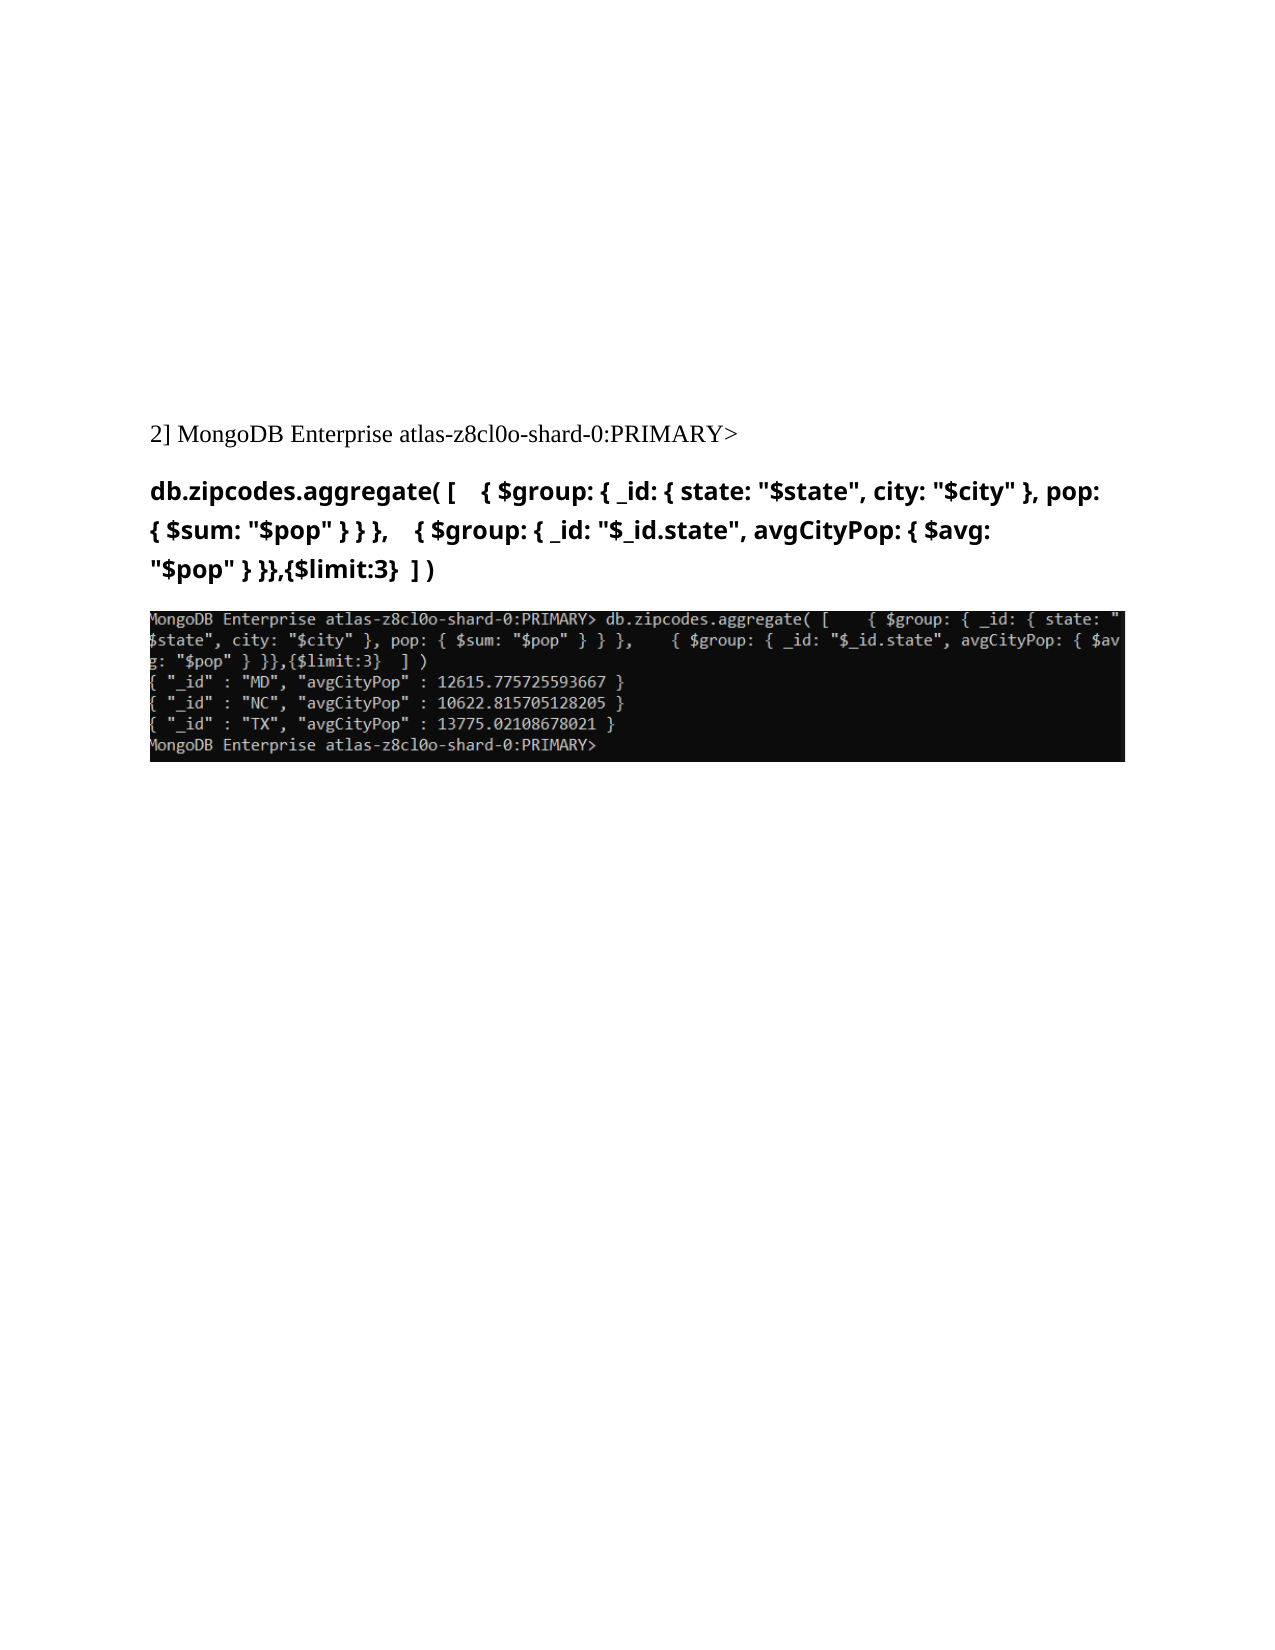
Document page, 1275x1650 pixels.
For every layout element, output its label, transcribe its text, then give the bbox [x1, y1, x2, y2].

text 2] MongoDB Enterprise atlas-z8cl0o-shard-0:PRIMARY> [150, 419, 1125, 448]
text db.zipcodes.aggregate( [ { $group: { _id: { state: "$state", city: "$city" }, pop: { $sum: "$pop" } } }, { $group: { _id: "$_id.state", avgCityPop: { $avg: "$pop" } }},{$limit:3} ] ) [150, 473, 1125, 586]
picture [150, 611, 1125, 762]
